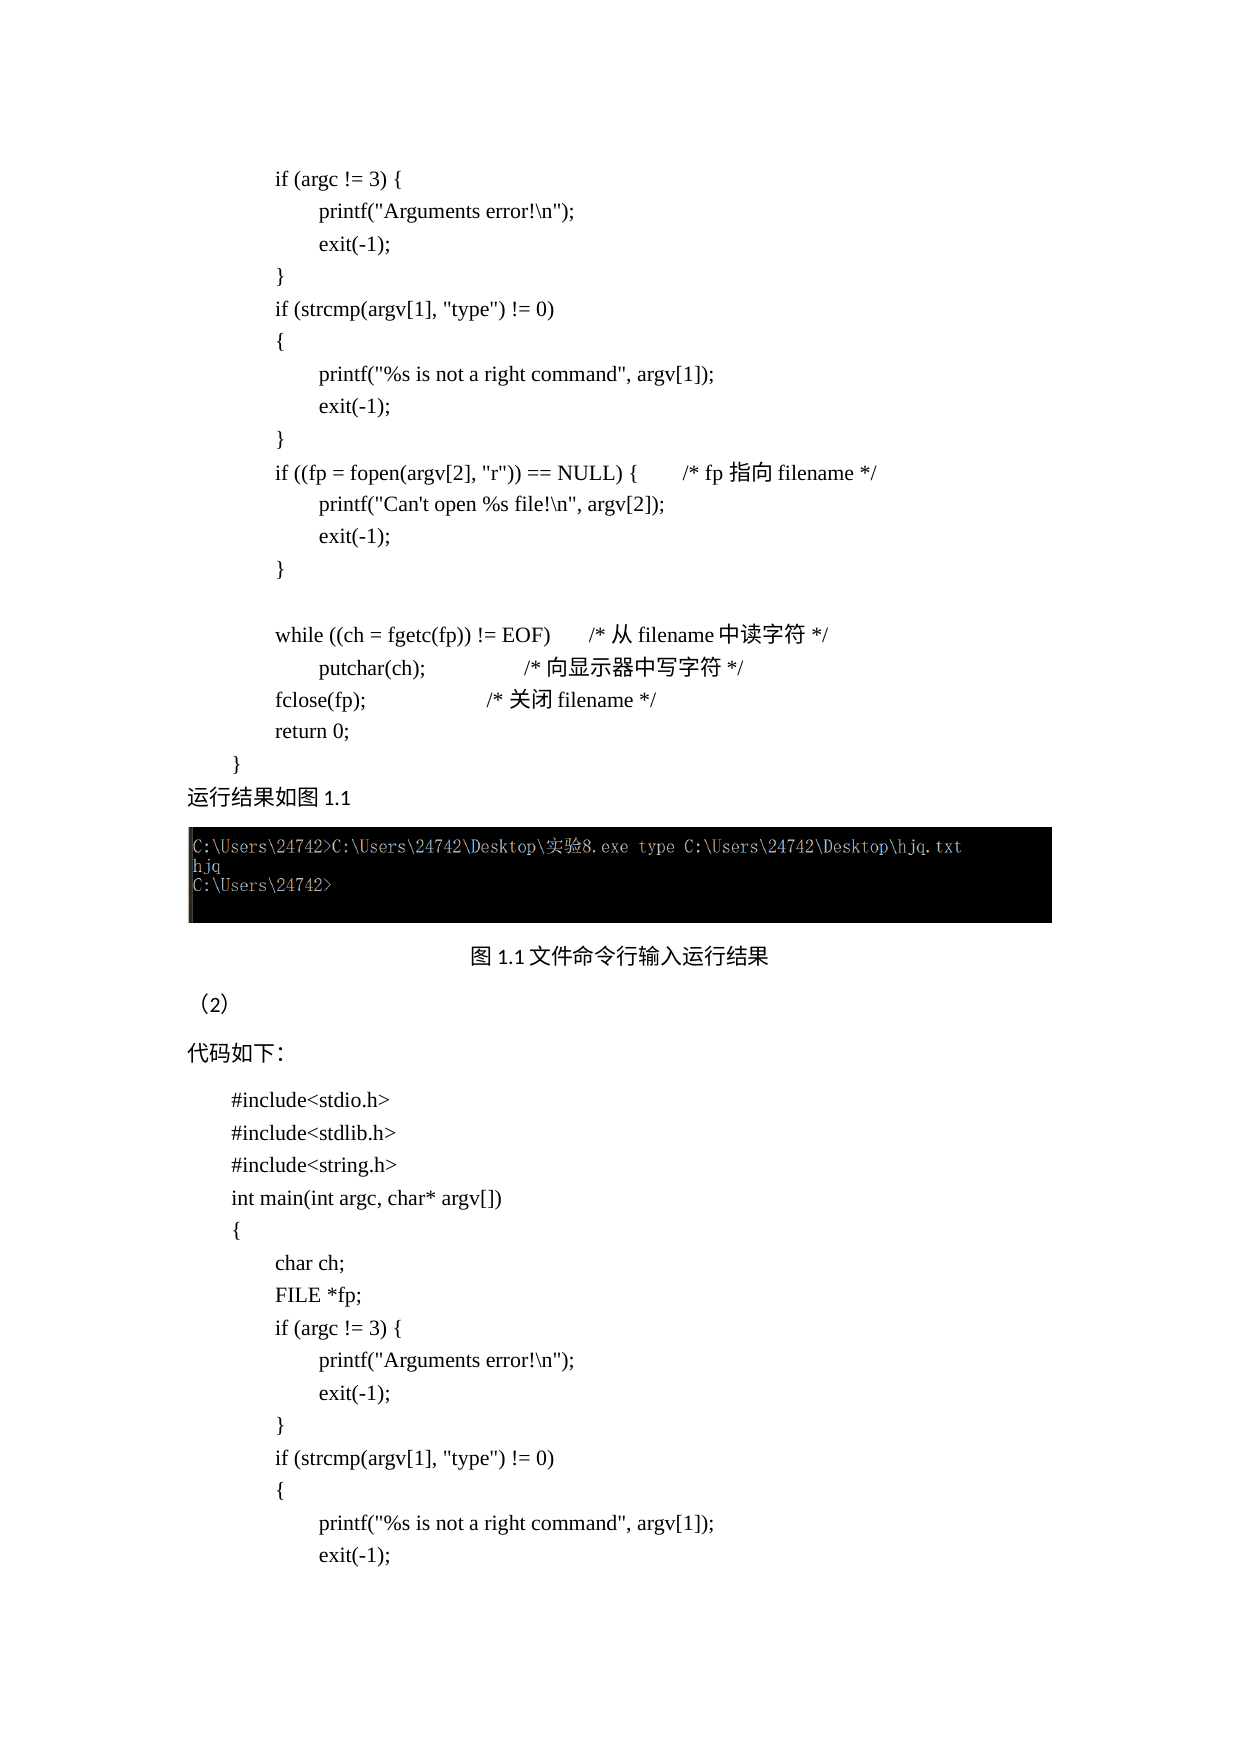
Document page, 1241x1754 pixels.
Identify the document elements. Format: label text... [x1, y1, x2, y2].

list if ((fp = fopen(argv[2], "r")) == NULL) { /* fp 指向 filename */ [187, 454, 1053, 487]
list char ch; [187, 1246, 1053, 1279]
list #include<stdlib.h> [187, 1116, 1053, 1149]
list { [187, 324, 1053, 357]
list { [187, 1474, 1053, 1506]
list FILE *fp; [187, 1279, 1053, 1311]
list } [187, 259, 1053, 292]
list exit(-1); [187, 1376, 1053, 1409]
list if (strcmp(argv[1], "type") != 0) [187, 1441, 1053, 1474]
list } [187, 422, 1053, 454]
list } [187, 1409, 1053, 1441]
list 运行结果如图1.1 [187, 779, 1053, 812]
list 图1.1文件命令行输入运行结果 [187, 939, 1053, 971]
list exit(-1); [187, 389, 1053, 422]
list int main(int argc, char* argv[]) [187, 1181, 1053, 1214]
list printf("%s is not a right command", argv[1]); [187, 1506, 1053, 1539]
list printf("Arguments error!\n"); [187, 1344, 1053, 1376]
list while ((ch = fgetc(fp)) != EOF) /* 从filename中读字符 */ [187, 617, 1053, 649]
list { [187, 1214, 1053, 1246]
list fclose(fp); /* 关闭filename */ [187, 682, 1053, 714]
list exit(-1); [187, 227, 1053, 259]
picture [188, 827, 1052, 923]
list （2） [187, 987, 1053, 1019]
list printf("%s is not a right command", argv[1]); [187, 357, 1053, 389]
list #include<stdio.h> [187, 1084, 1053, 1116]
list printf("Can't open %s file!\n", argv[2]); [187, 487, 1053, 519]
list exit(-1); [187, 1539, 1053, 1571]
list } [187, 552, 1053, 584]
list putchar(ch); /* 向显示器中写字符 */ [187, 649, 1053, 682]
list if (strcmp(argv[1], "type") != 0) [187, 292, 1053, 324]
list 代码如下： [187, 1035, 1053, 1068]
list return 0; [187, 714, 1053, 747]
list if (argc != 3) { [187, 162, 1053, 194]
list } [187, 747, 1053, 779]
list exit(-1); [187, 519, 1053, 552]
list printf("Arguments error!\n"); [187, 194, 1053, 227]
list if (argc != 3) { [187, 1311, 1053, 1344]
list #include<string.h> [187, 1149, 1053, 1181]
